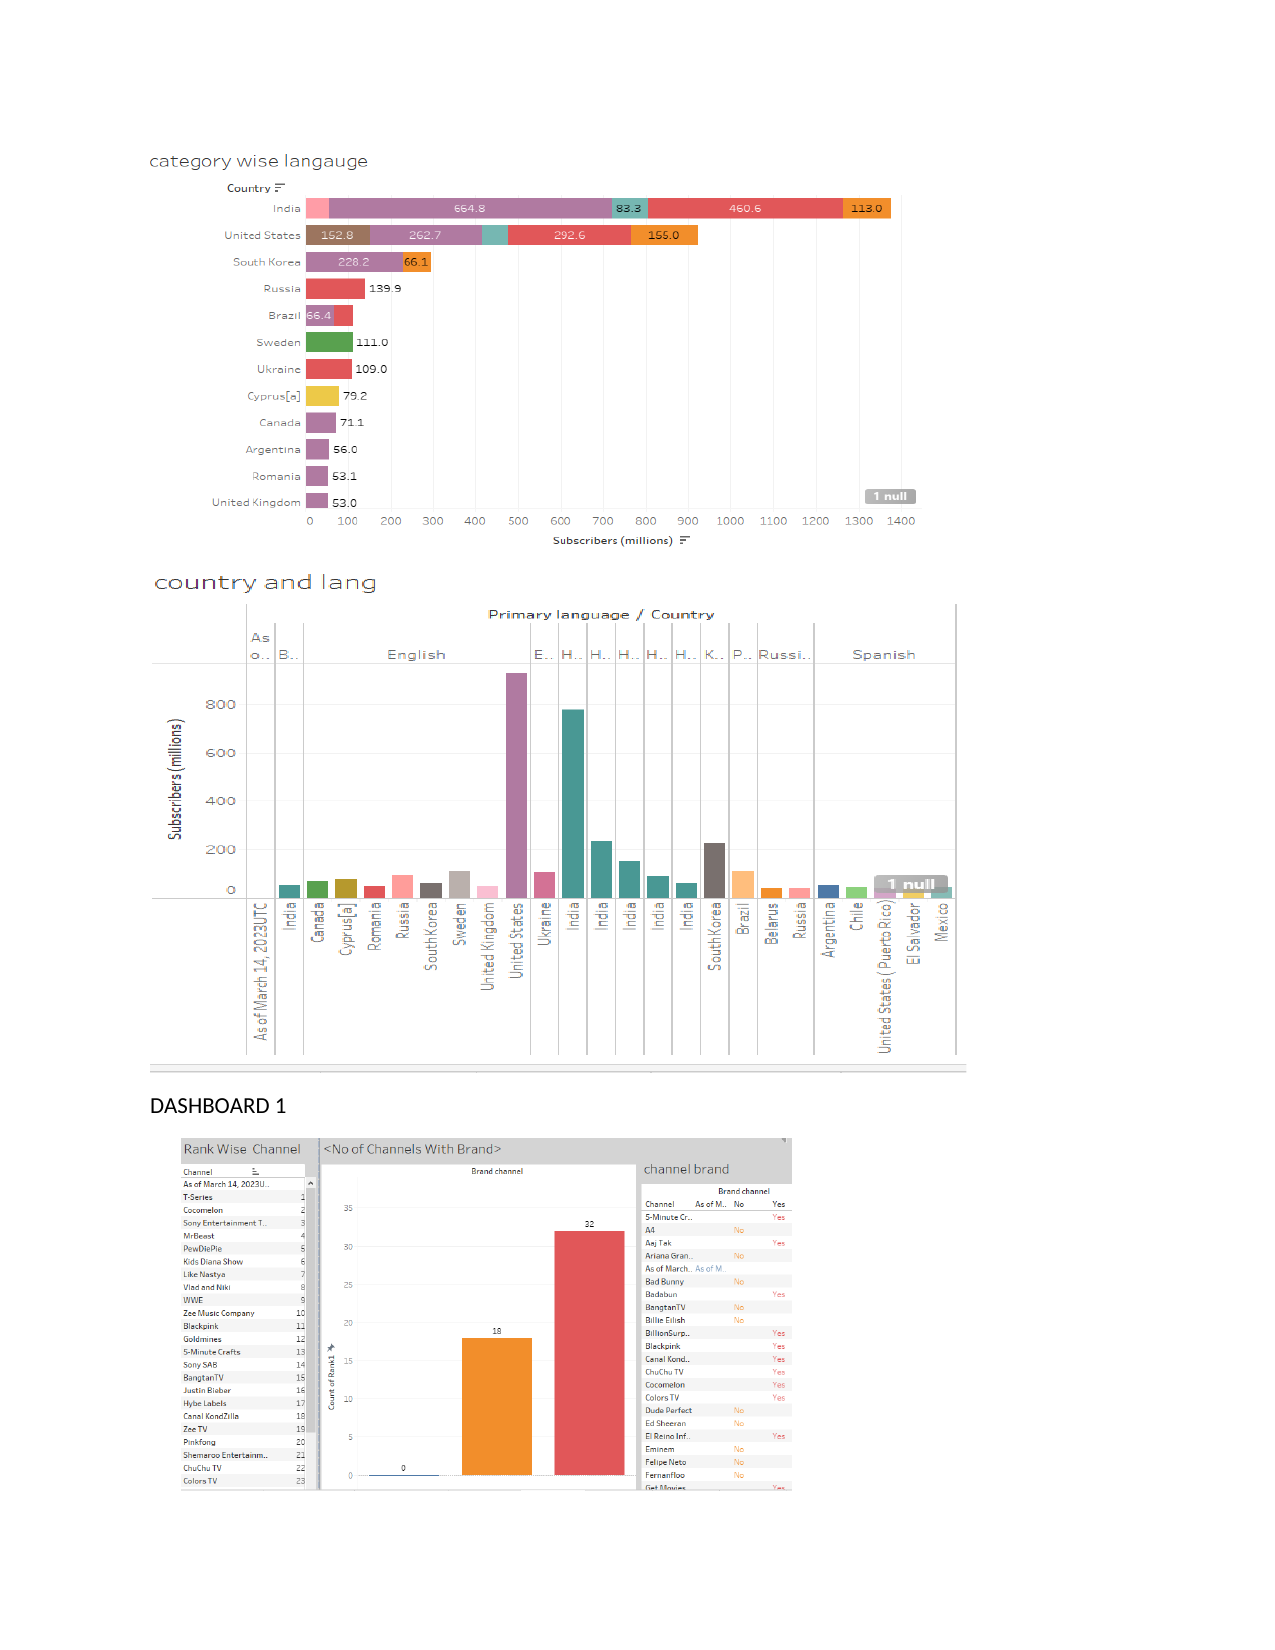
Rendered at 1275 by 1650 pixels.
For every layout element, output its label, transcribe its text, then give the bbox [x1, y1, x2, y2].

picture [181, 1138, 792, 1491]
picture [150, 573, 967, 1073]
picture [150, 150, 925, 555]
text DASHBOARD 1 [150, 1091, 1125, 1119]
